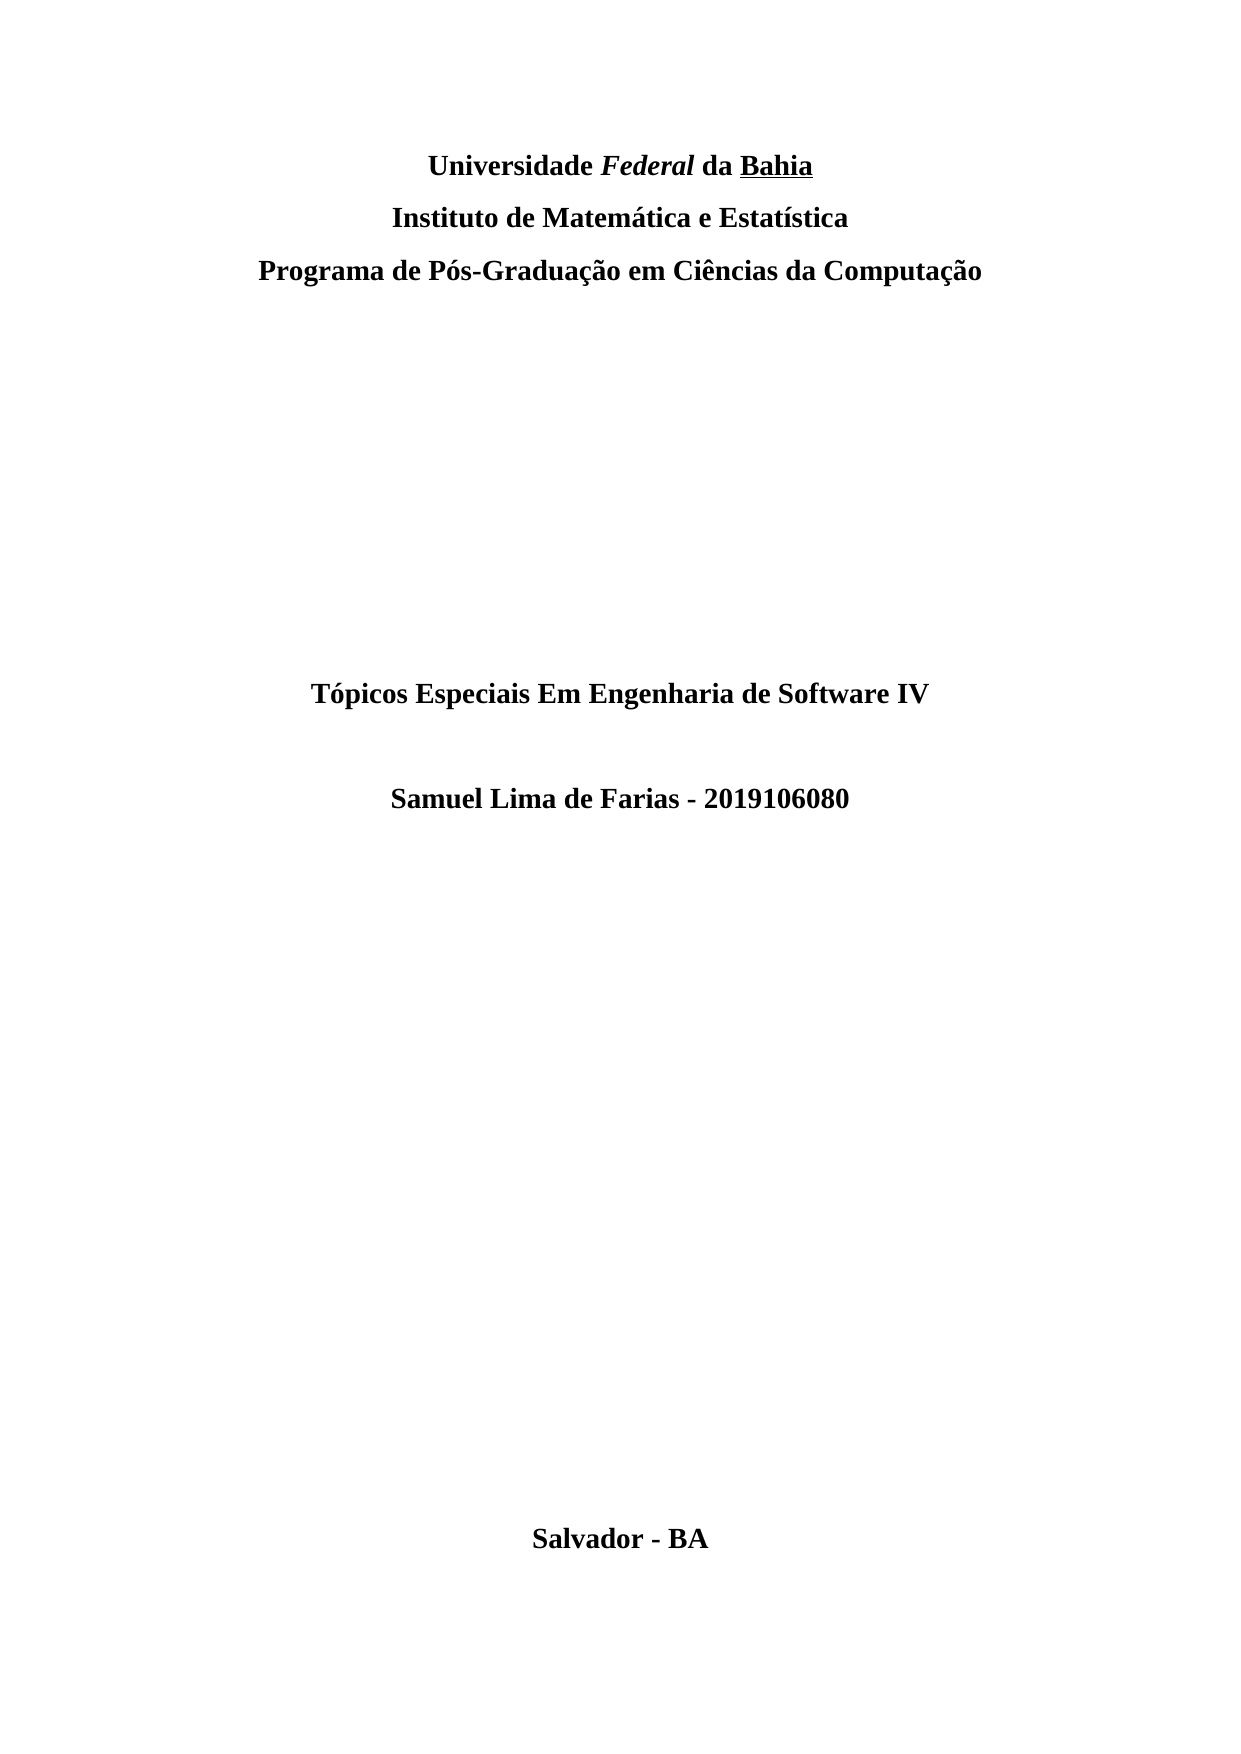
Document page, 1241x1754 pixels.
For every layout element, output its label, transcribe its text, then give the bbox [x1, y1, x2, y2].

text Tópicos Especiais Em Engenharia de Software IV [177, 676, 1063, 709]
text Salvador - BA [177, 1521, 1063, 1554]
text Programa de Pós-Graduação em Ciências da Computação [177, 253, 1063, 287]
text Instituto de Matemática e Estatística [177, 200, 1063, 234]
text Samuel Lima de Farias - 2019106080 [177, 781, 1063, 815]
text Universidade Federal da Bahia [177, 148, 1063, 181]
